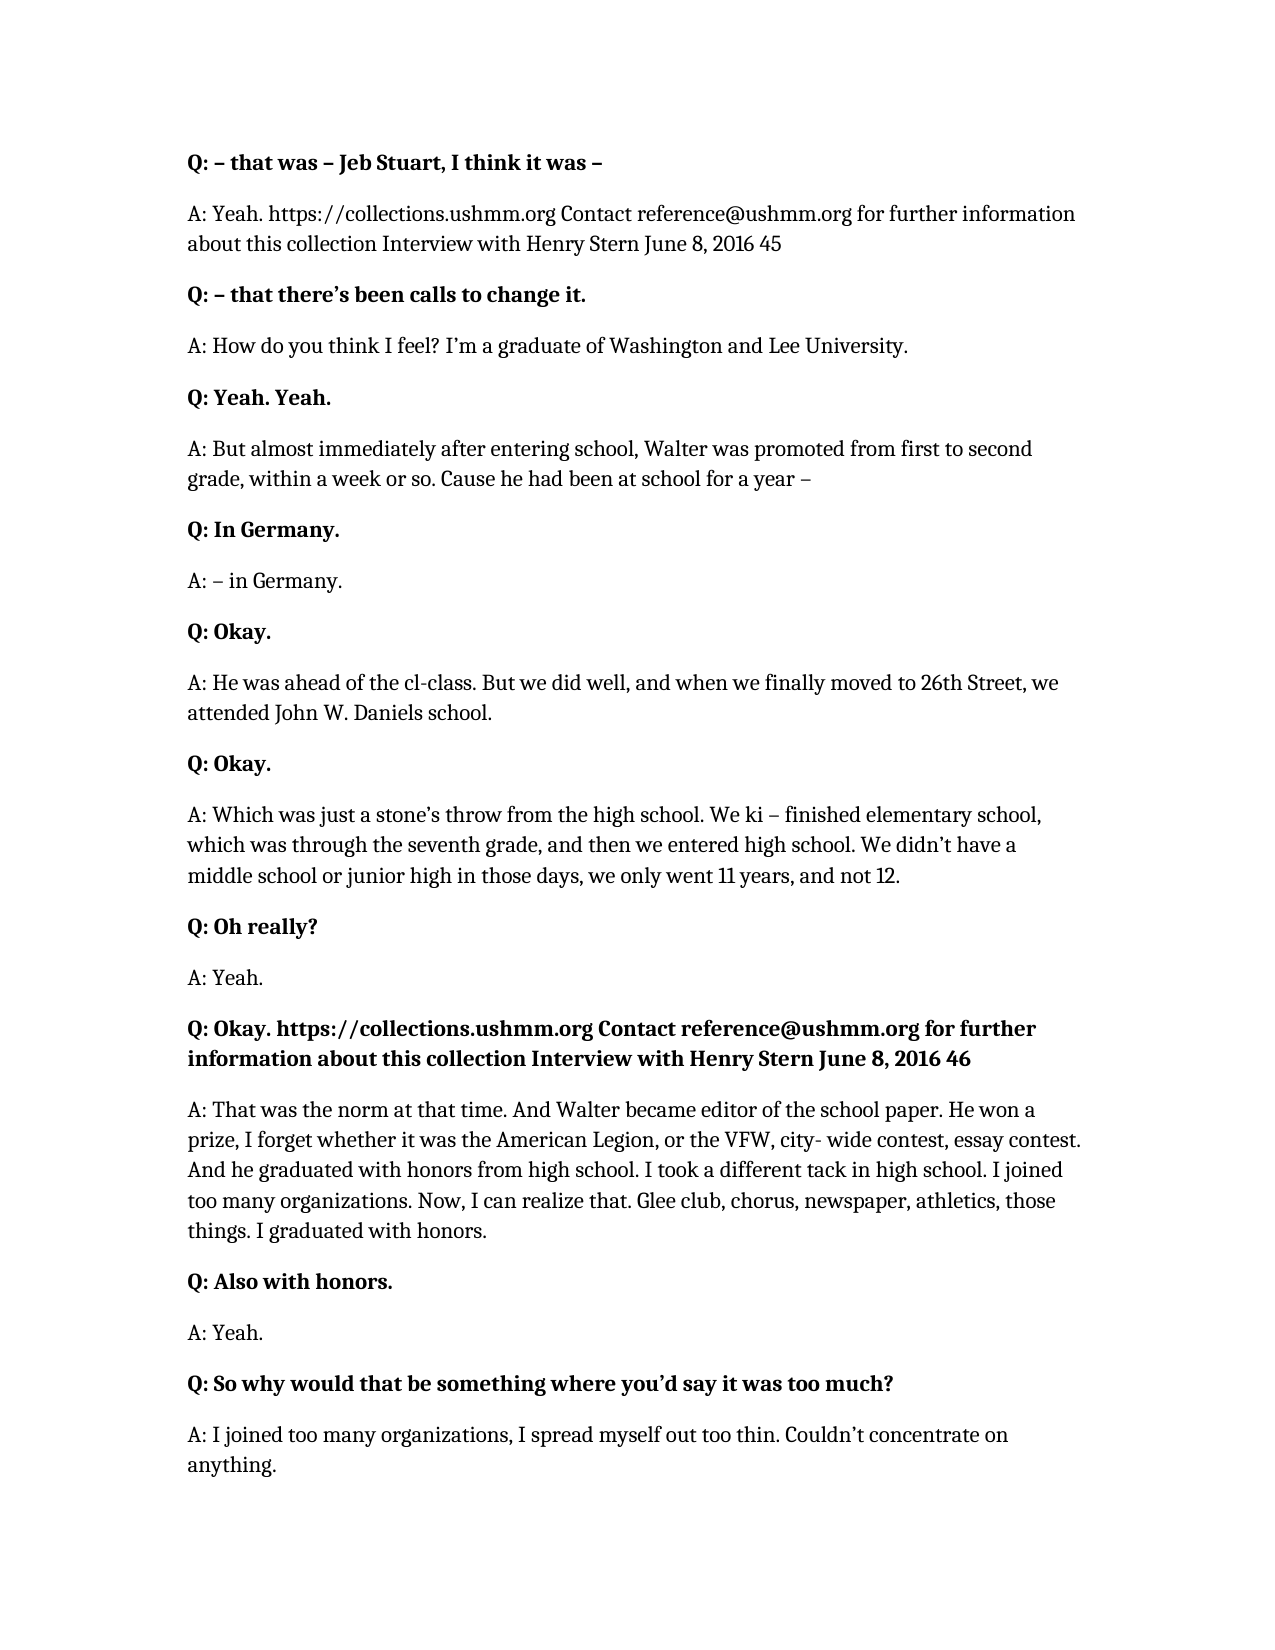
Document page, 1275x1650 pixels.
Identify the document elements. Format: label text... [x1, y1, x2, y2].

text A: How do you think I feel? I’m a graduate of Washington and Lee University. [187, 333, 1087, 360]
text Q: So why would that be something where you’d say it was too much? [187, 1371, 1087, 1397]
text Q: In Germany. [187, 517, 1087, 543]
text Q: Oh really? [187, 913, 1087, 940]
text Q: Okay. [187, 619, 1087, 645]
text A: Which was just a stone’s throw from the high school. We ki – finished elementary school, which was through the seventh grade, and then we entered high school. We didn’t have a middle school or junior high in those days, we only went 11 years, and not 12. [187, 802, 1087, 889]
text Q: Yeah. Yeah. [187, 384, 1087, 411]
text A: Yeah. [187, 1320, 1087, 1346]
text A: I joined too many organizations, I spread myself out too thin. Couldn’t concentrate on anything. [187, 1422, 1087, 1478]
text Q: – that there’s been calls to change it. [187, 282, 1087, 309]
text Q: Okay. https://collections.ushmm.org Contact reference@ushmm.org for further information about this collection Interview with Henry Stern June 8, 2016 46 [187, 1016, 1087, 1072]
text A: Yeah. [187, 964, 1087, 991]
text Q: Okay. [187, 751, 1087, 777]
text Q: – that was – Jeb Stuart, I think it was – [187, 150, 1087, 176]
text A: That was the norm at that time. And Walter became editor of the school paper. He won a prize, I forget whether it was the American Legion, or the VFW, city- wide contest, essay contest. And he graduated with honors from high school. I took a different tack in high school. I joined too many organizations. Now, I can realize that. Glee club, chorus, newspaper, athletics, those things. I graduated with honors. [187, 1097, 1087, 1244]
text A: He was ahead of the cl-class. But we did well, and when we finally moved to 26th Street, we attended John W. Daniels school. [187, 670, 1087, 726]
text Q: Also with honors. [187, 1269, 1087, 1295]
text A: – in Germany. [187, 568, 1087, 594]
text A: Yeah. https://collections.ushmm.org Contact reference@ushmm.org for further information about this collection Interview with Henry Stern June 8, 2016 45 [187, 201, 1087, 258]
text A: But almost immediately after entering school, Walter was promoted from first to second grade, within a week or so. Cause he had been at school for a year – [187, 435, 1087, 492]
